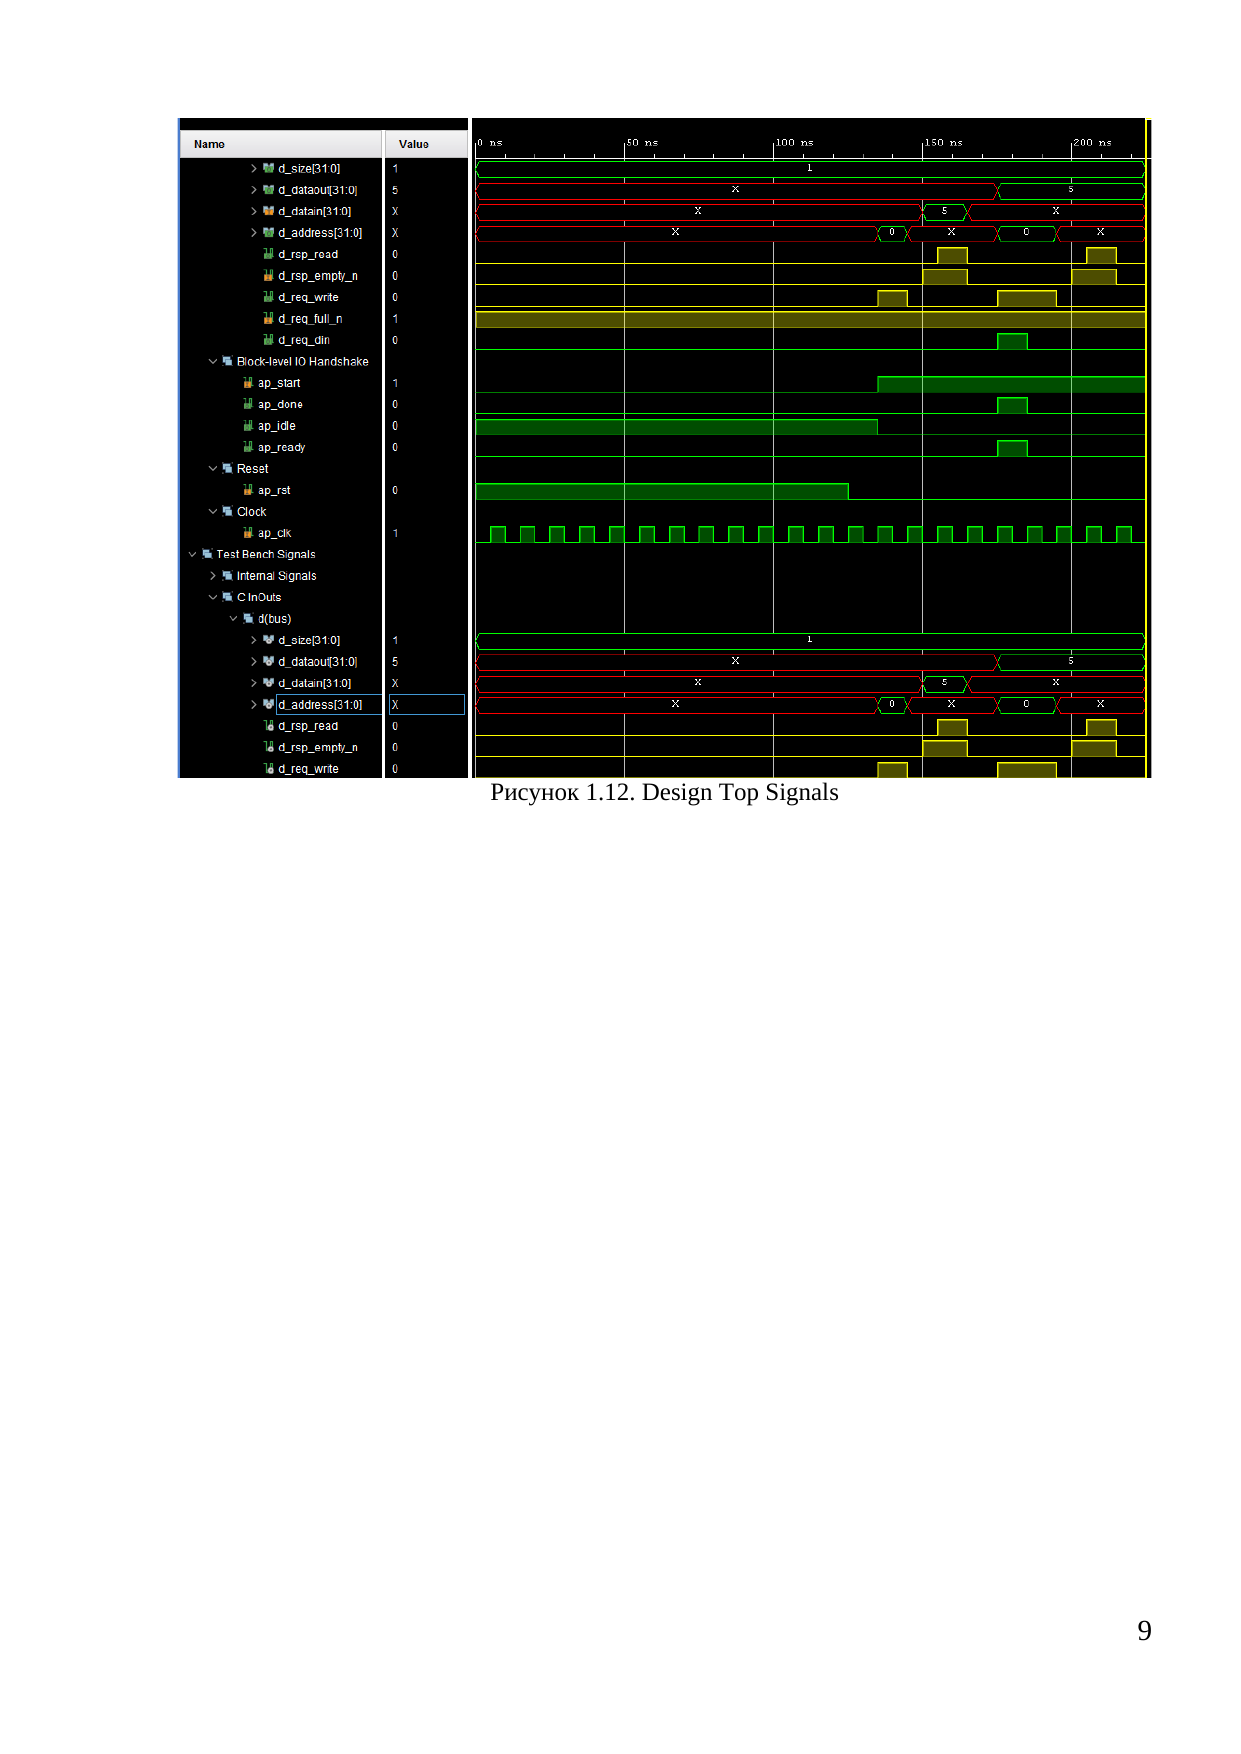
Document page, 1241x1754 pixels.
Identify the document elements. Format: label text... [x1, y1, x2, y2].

text Рисунок 1.12. Design Top Signals [177, 778, 1152, 806]
picture [177, 118, 1152, 778]
